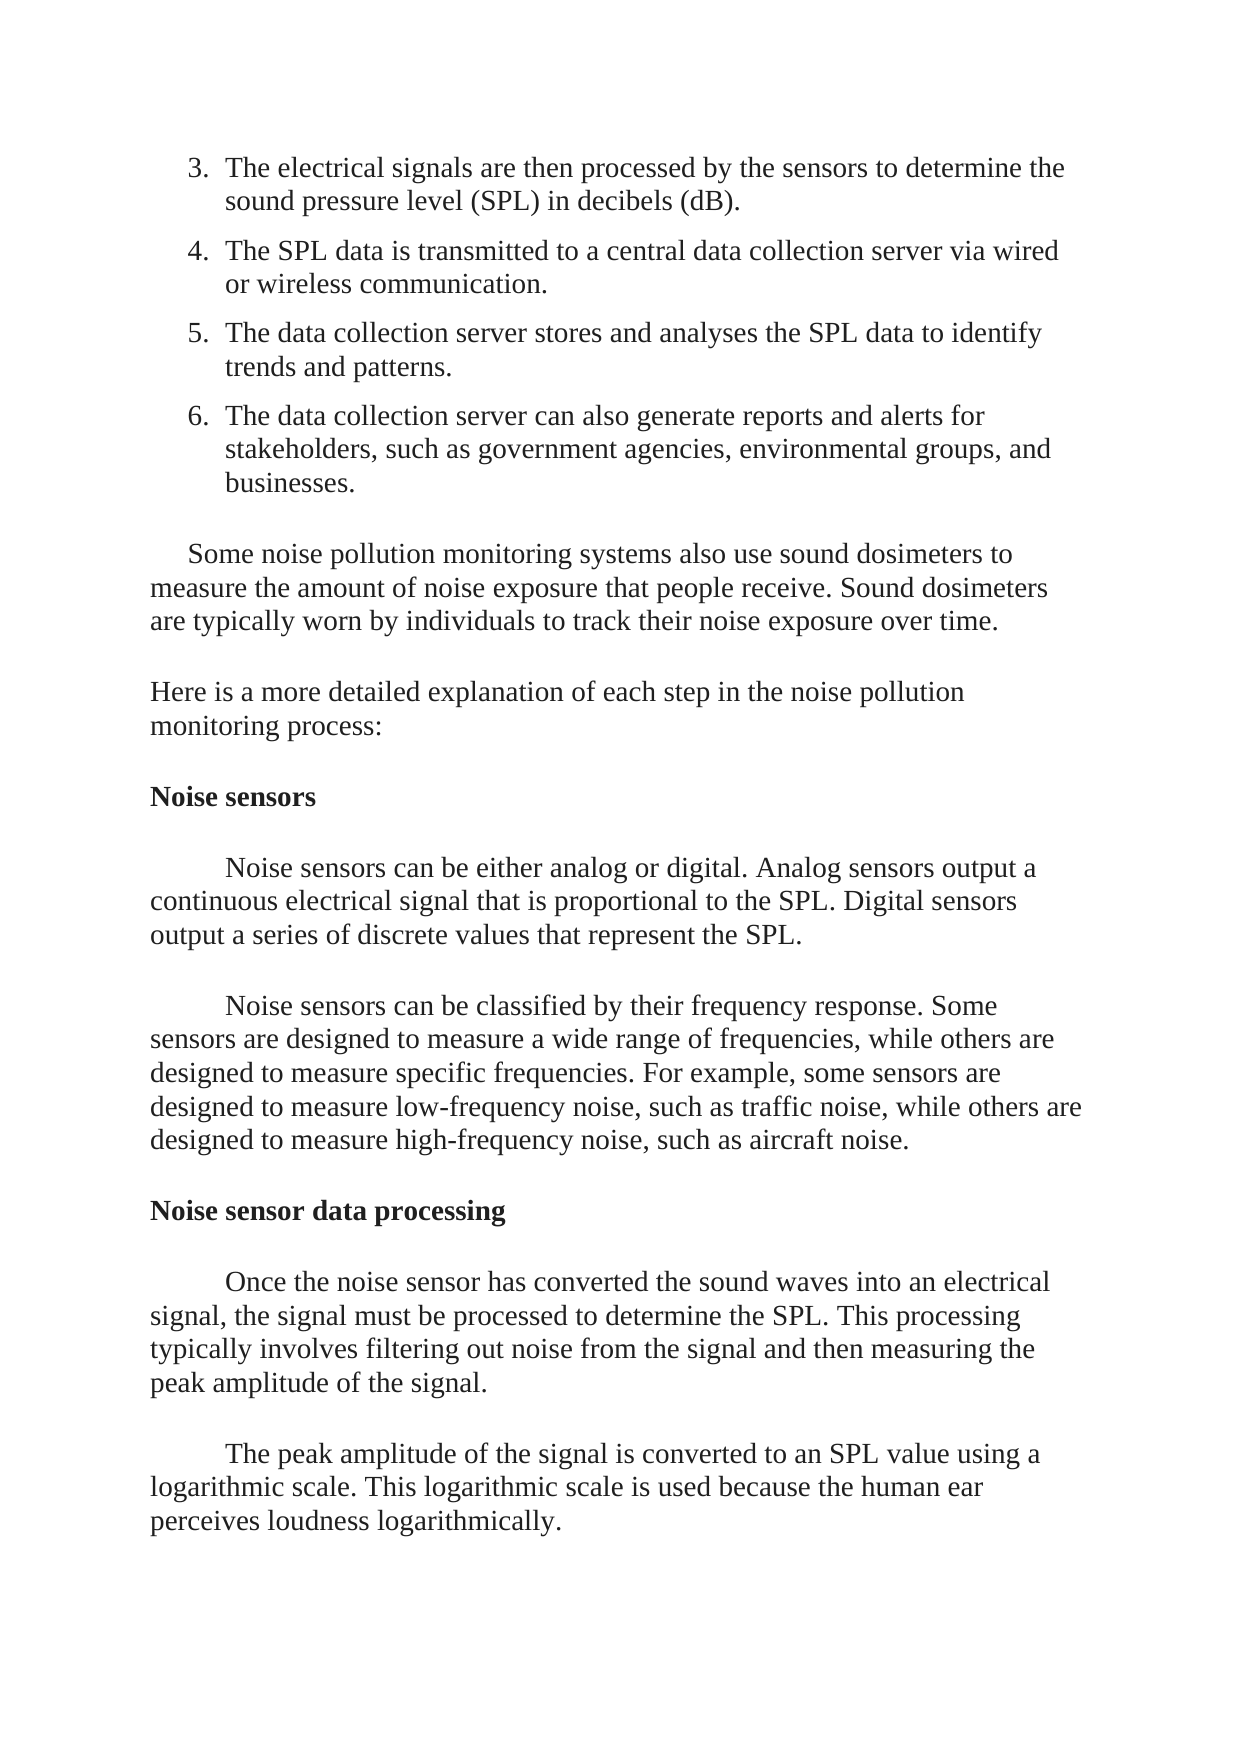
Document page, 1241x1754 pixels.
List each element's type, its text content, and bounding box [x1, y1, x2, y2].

text Noise sensors can be either analog or digital. Analog sensors output a continuous electrical signal that is proportional to the SPL. Digital sensors output a series of discrete values that represent the SPL. [150, 850, 1090, 951]
text Some noise pollution monitoring systems also use sound dosimeters to measure the amount of noise exposure that people receive. Sound dosimeters are typically worn by individuals to track their noise exposure over time. [150, 536, 1090, 637]
text Once the noise sensor has converted the sound waves into an electrical signal, the signal must be processed to determine the SPL. This processing typically involves filtering out noise from the signal and then measuring the peak amplitude of the signal. [150, 1264, 1090, 1398]
text Noise sensors can be classified by their frequency response. Some sensors are designed to measure a wide range of frequencies, while others are designed to measure specific frequencies. For example, some sensors are designed to measure low-frequency noise, such as traffic noise, while others are designed to measure high-frequency noise, such as aircraft noise. [150, 988, 1090, 1156]
text Noise sensors [150, 779, 1090, 812]
list The electrical signals are then processed by the sensors to determine the sound pressure level (SPL) in decibels (dB). [187, 150, 1090, 217]
text Here is a more detailed explanation of each step in the noise pollution monitoring process: [150, 674, 1090, 741]
list The data collection server can also generate reports and alerts for stakeholders, such as government agencies, environmental groups, and businesses. [187, 398, 1090, 499]
text The peak amplitude of the signal is converted to an SPL value using a logarithmic scale. This logarithmic scale is used because the human ear perceives loudness logarithmically. [150, 1436, 1090, 1537]
list The data collection server stores and analyses the SPL data to identify trends and patterns. [187, 315, 1090, 382]
list The SPL data is transmitted to a central data collection server via wired or wireless communication. [187, 233, 1090, 300]
text Noise sensor data processing [150, 1193, 1090, 1227]
